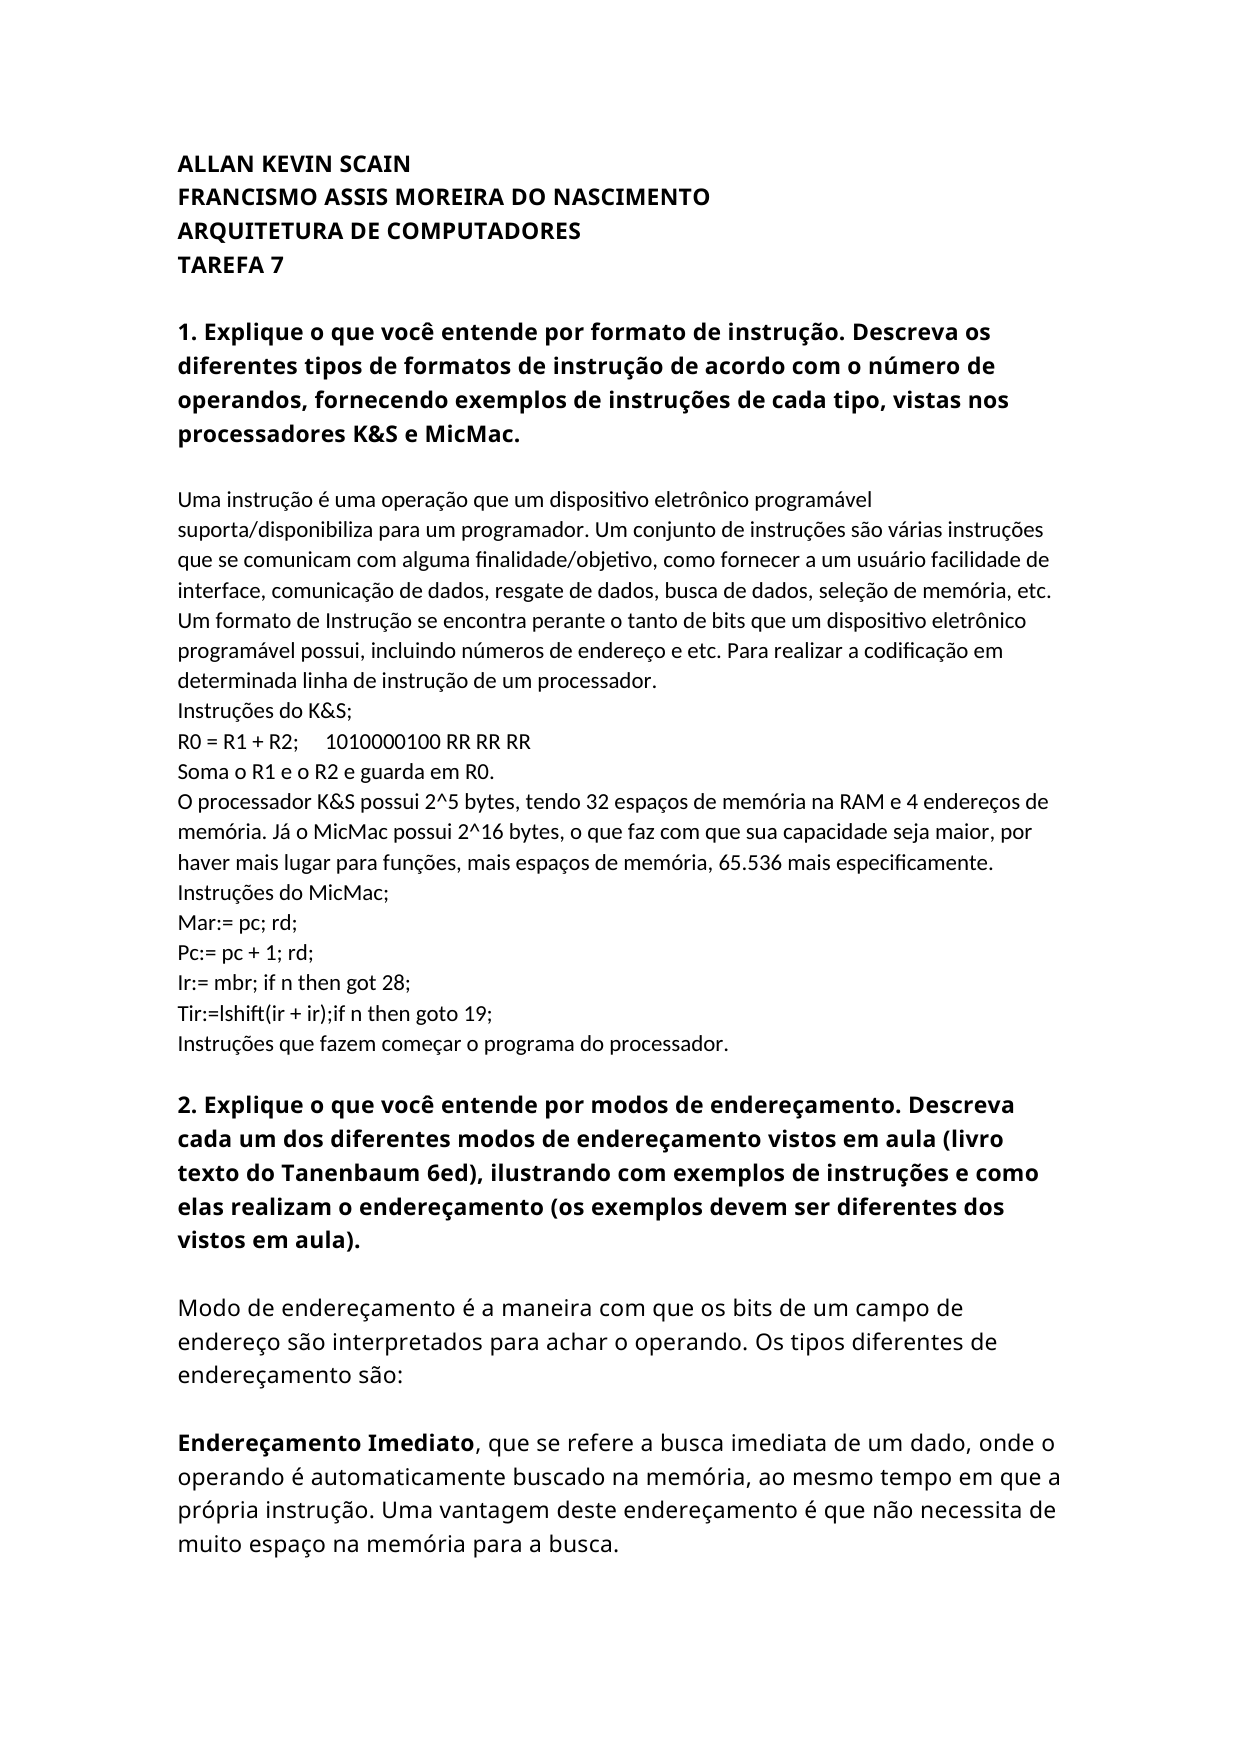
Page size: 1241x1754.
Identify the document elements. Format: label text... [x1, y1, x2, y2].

text Uma instrução é uma operação que um dispositivo eletrônico programável suporta/disponibiliza para um programador. Um conjunto de instruções são várias instruções que se comunicam com alguma finalidade/objetivo, como fornecer a um usuário facilidade de interface, comunicação de dados, resgate de dados, busca de dados, seleção de memória, etc. [177, 485, 1063, 604]
text Soma o R1 e o R2 e guarda em R0. [177, 757, 1063, 785]
text 2. Explique o que você entende por modos de endereçamento. Descreva cada um dos diferentes modos de endereçamento vistos em aula (livro texto do Tanenbaum 6ed), ilustrando com exemplos de instruções e como elas realizam o endereçamento (os exemplos devem ser diferentes dos vistos em aula). [177, 1089, 1063, 1256]
text FRANCISMO ASSIS MOREIRA DO NASCIMENTO [177, 181, 1063, 213]
text ALLAN KEVIN SCAIN [177, 148, 1063, 179]
text 1. Explique o que você entende por formato de instrução. Descreva os diferentes tipos de formatos de instrução de acordo com o número de operandos, fornecendo exemplos de instruções de cada tipo, vistas nos processadores K&S e MicMac. [177, 316, 1063, 449]
text Mar:= pc; rd; [177, 908, 1063, 936]
text Instruções do K&S; [177, 697, 1063, 724]
text Ir:= mbr; if n then got 28; [177, 968, 1063, 996]
text ARQUITETURA DE COMPUTADORES [177, 215, 1063, 246]
text Endereçamento Imediato, que se refere a busca imediata de um dado, onde o operando é automaticamente buscado na memória, ao mesmo tempo em que a própria instrução. Uma vantagem deste endereçamento é que não necessita de muito espaço na memória para a busca. [177, 1427, 1063, 1559]
text Modo de endereçamento é a maneira com que os bits de um campo de endereço são interpretados para achar o operando. Os tipos diferentes de endereçamento são: [177, 1292, 1063, 1391]
text Tir:=lshift(ir + ir);if n then goto 19; [177, 999, 1063, 1027]
text Pc:= pc + 1; rd; [177, 938, 1063, 966]
text Instruções que fazem começar o programa do processador. [177, 1029, 1063, 1057]
text O processador K&S possui 2^5 bytes, tendo 32 espaços de memória na RAM e 4 endereços de memória. Já o MicMac possui 2^16 bytes, o que faz com que sua capacidade seja maior, por haver mais lugar para funções, mais espaços de memória, 65.536 mais especificamente. [177, 787, 1063, 876]
text Um formato de Instrução se encontra perante o tanto de bits que um dispositivo eletrônico programável possui, incluindo números de endereço e etc. Para realizar a codificação em determinada linha de instrução de um processador. [177, 606, 1063, 694]
text TAREFA 7 [177, 249, 1063, 280]
text Instruções do MicMac; [177, 878, 1063, 906]
text R0 = R1 + R2; 1010000100 RR RR RR [177, 727, 1063, 755]
